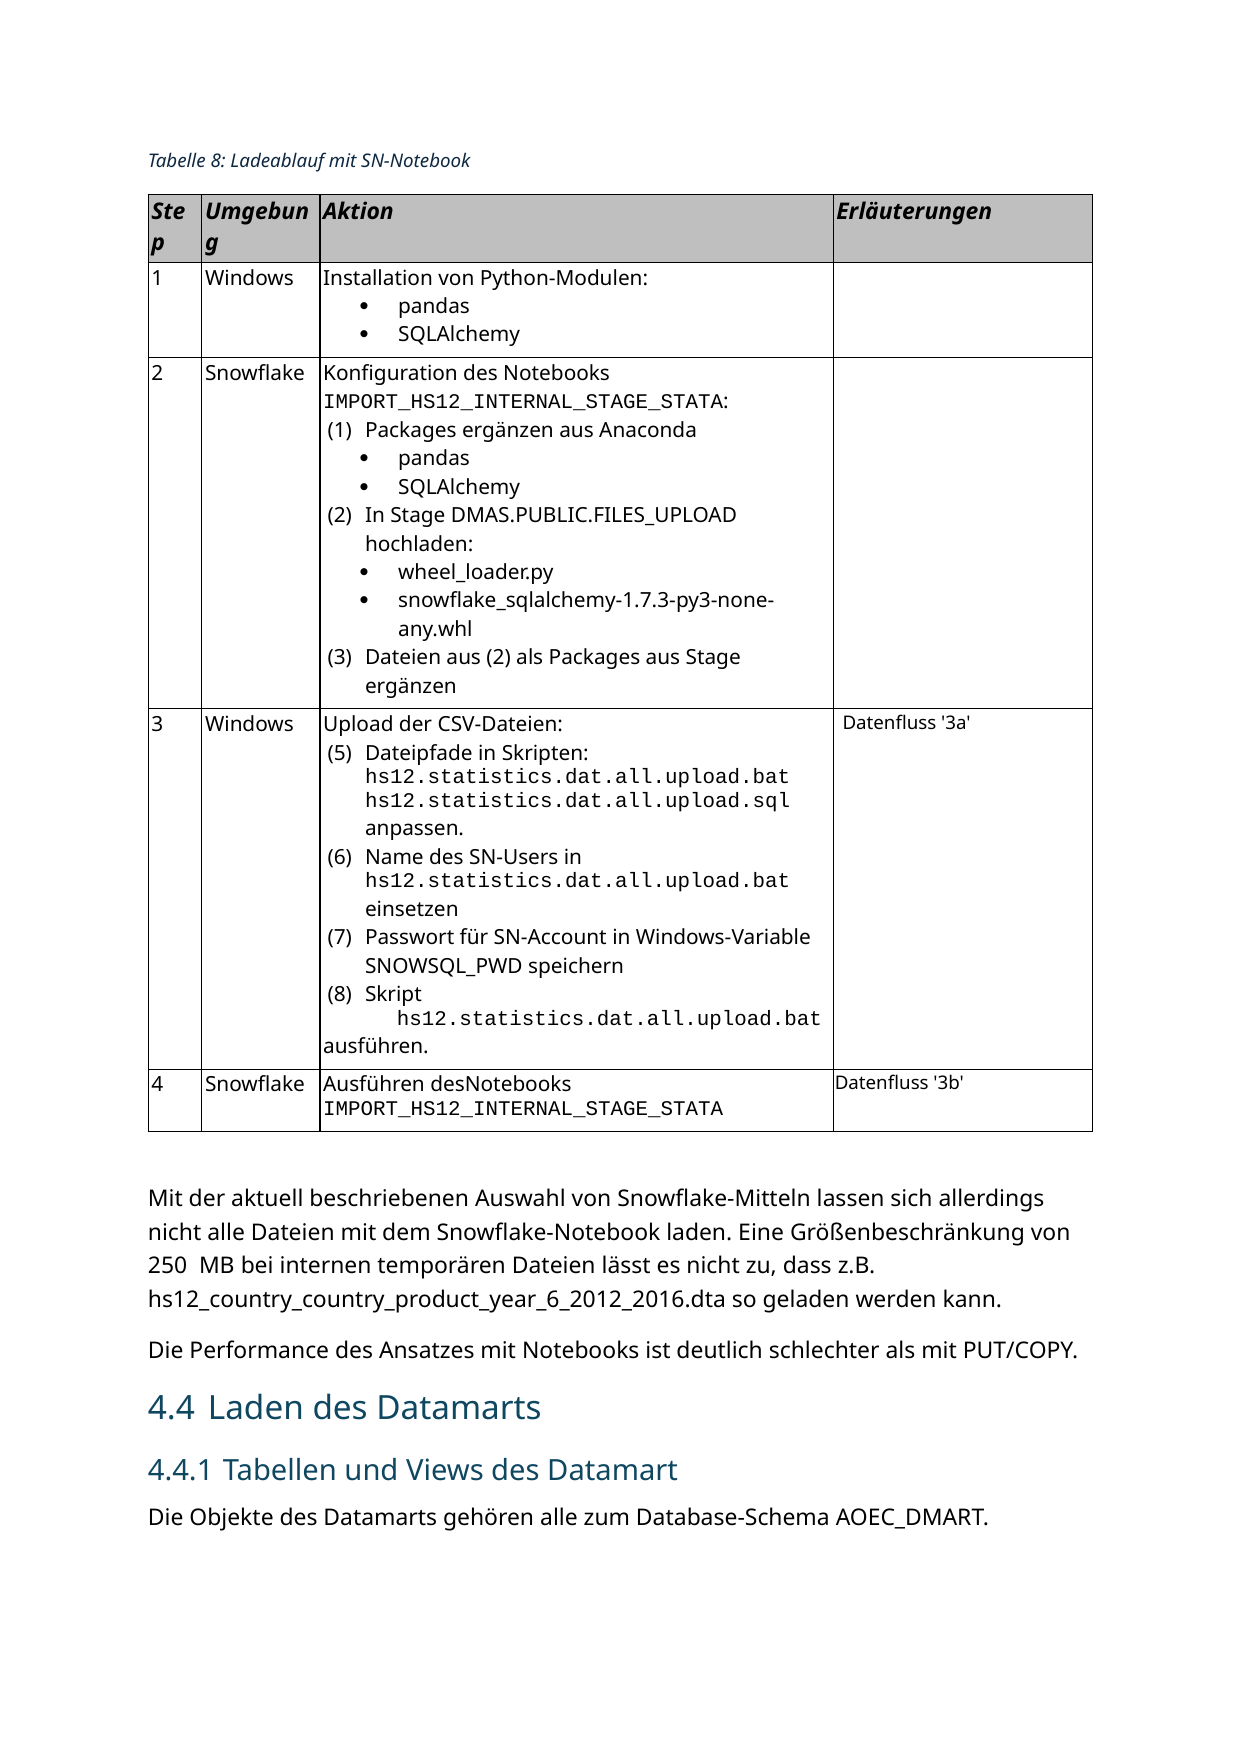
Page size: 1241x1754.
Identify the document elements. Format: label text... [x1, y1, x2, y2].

table_cell Snowflake [202, 1070, 319, 1131]
table_cell Datenfluss '3b' [834, 1070, 1092, 1131]
table_header Erläuterungen [834, 195, 1092, 262]
table_cell Installation von Python-Modulen: pandas SQLAlchemy [321, 263, 833, 357]
table_header Umgebung [202, 195, 319, 262]
table_header Step [149, 195, 201, 262]
table_cell Snowflake [202, 358, 319, 708]
table_cell 4 [149, 1070, 201, 1131]
table_cell Windows [202, 709, 319, 1068]
text Die Performance des Ansatzes mit Notebooks ist deutlich schlechter als mit PUT/COPY. [148, 1334, 1093, 1365]
subtitle Laden des Datamarts [148, 1384, 1093, 1429]
table_cell 1 [149, 263, 201, 357]
table_header Aktion [321, 195, 833, 262]
table_cell 3 [149, 709, 201, 1068]
table_cell Datenfluss '3a' [834, 709, 1092, 1068]
table_cell Ausführen desNotebooks IMPORT_HS12_INTERNAL_STAGE_STATA [321, 1070, 833, 1131]
text Die Objekte des Datamarts gehören alle zum Database-Schema AOEC_DMART. [148, 1501, 1093, 1532]
subtitle Tabellen und Views des Datamart [148, 1450, 1093, 1489]
table_cell [834, 263, 1092, 357]
table_cell Windows [202, 263, 319, 357]
table_cell 2 [149, 358, 201, 708]
table_cell [834, 358, 1092, 708]
text Mit der aktuell beschriebenen Auswahl von Snowflake-Mitteln lassen sich allerdings nicht alle Dateien mit dem Snowflake-Notebook laden. Eine Größenbeschränkung von 250 MB bei internen temporären Dateien lässt es nicht zu, dass z.B. hs12_country_country_product_year_6_2012_2016.dta so geladen werden kann. [148, 1182, 1093, 1314]
table_cell Upload der CSV-Dateien: Dateipfade in Skripten: hs12.statistics.dat.all.upload.bat hs12.statistics.dat.all.upload.sql anpassen. Name des SN-Users in hs12.statistics.dat.all.upload.bat einsetzen Passwort für SN-Account in Windows-Variable SNOWSQL_PWD speichern Skript hs12.statistics.dat.all.upload.bat ausführen. [321, 709, 833, 1068]
